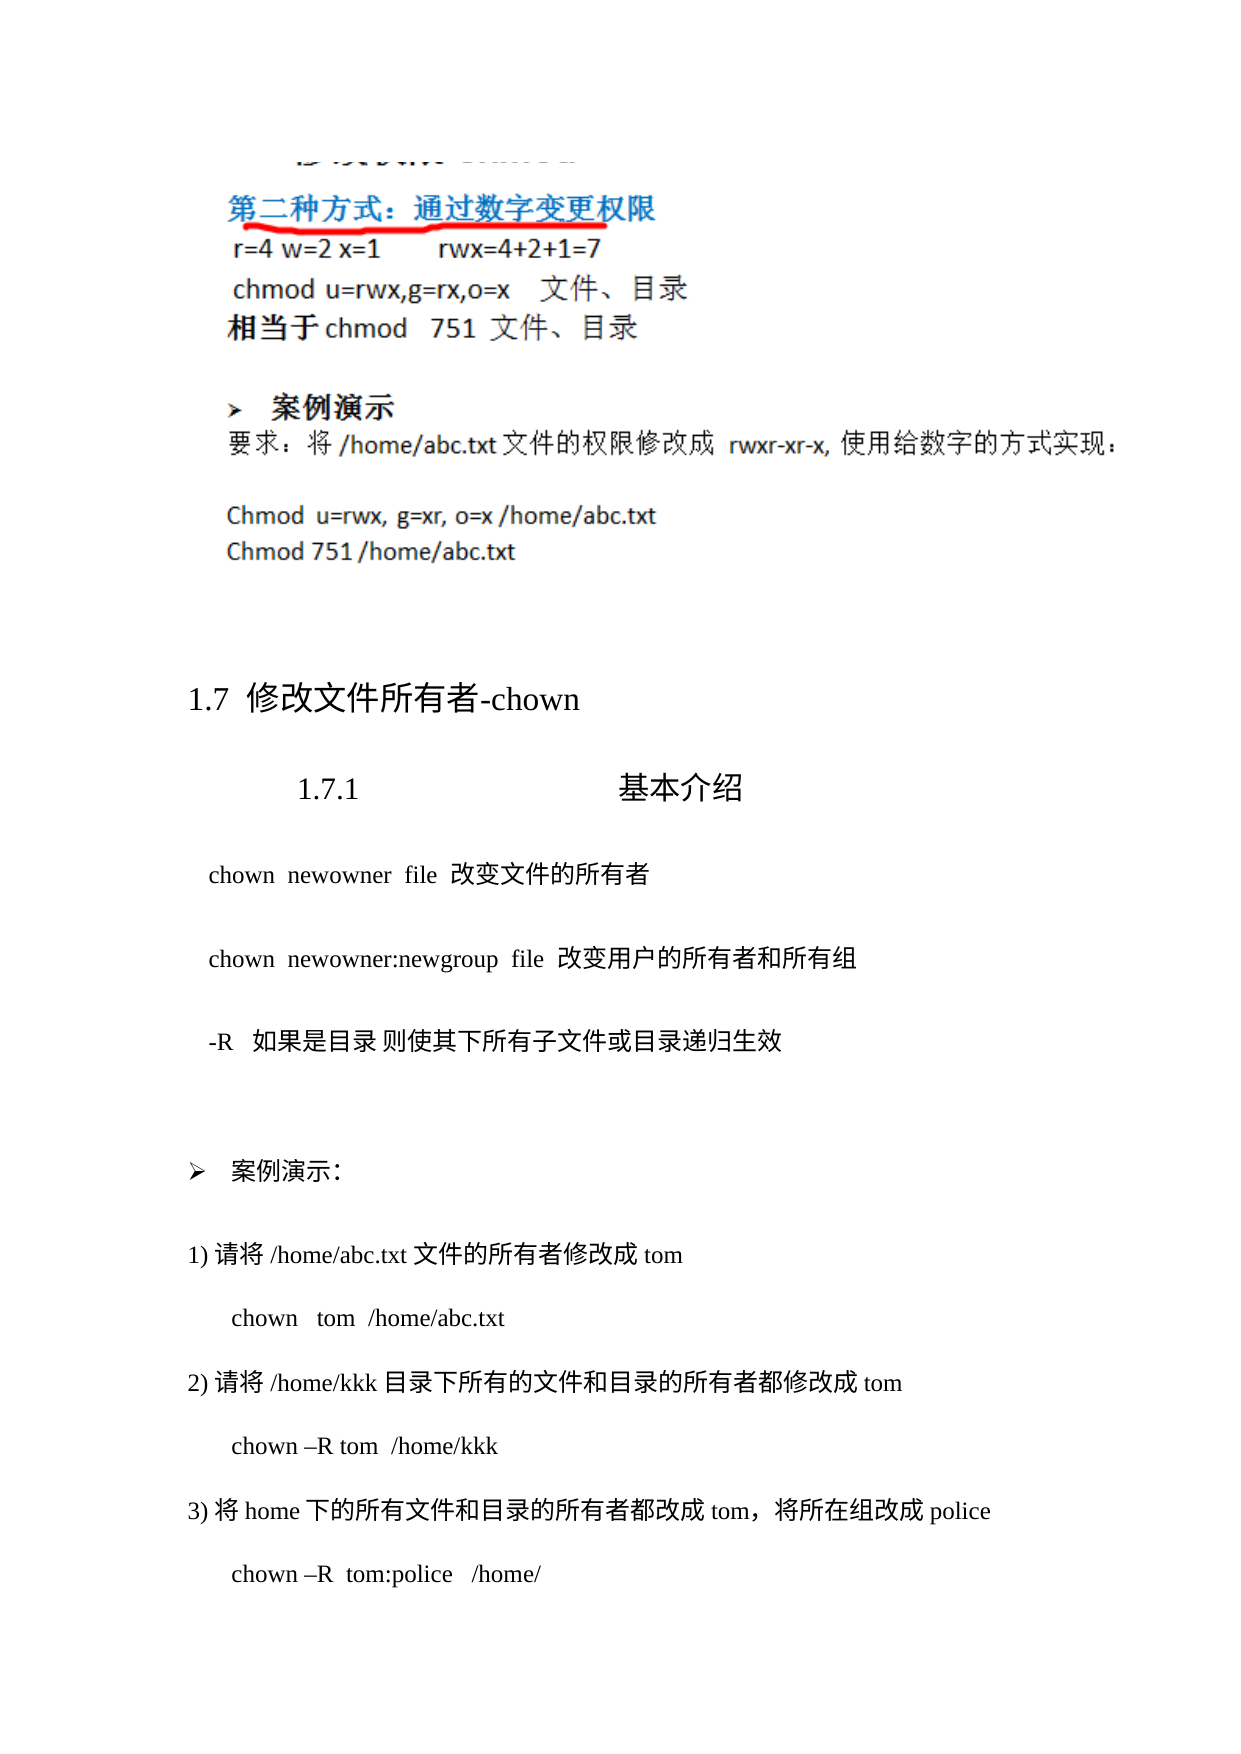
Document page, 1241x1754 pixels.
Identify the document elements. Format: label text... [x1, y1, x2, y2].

list 案例演示： [187, 1137, 1053, 1202]
text chown newowner file 改变文件的所有者 [187, 841, 1053, 906]
text -R 如果是目录 则使其下所有子文件或目录递归生效 [187, 1007, 1053, 1072]
text 修改文件所有者-chown [187, 664, 1053, 729]
text chown newowner:newgroup file 改变用户的所有者和所有组 [187, 924, 1053, 989]
picture [208, 162, 1241, 640]
list 将home下的所有文件和目录的所有者都改成 tom，将所在组改成police chown –R tom:police /home/ [187, 1476, 1053, 1590]
list 请将 /home/abc.txt 文件的所有者修改成 tom chown tom /home/abc.txt [187, 1220, 1053, 1334]
text 基本介绍 [276, 753, 1053, 818]
list 请将 /home/kkk 目录下所有的文件和目录的所有者都修改成tom chown –R tom /home/kkk [187, 1348, 1053, 1462]
